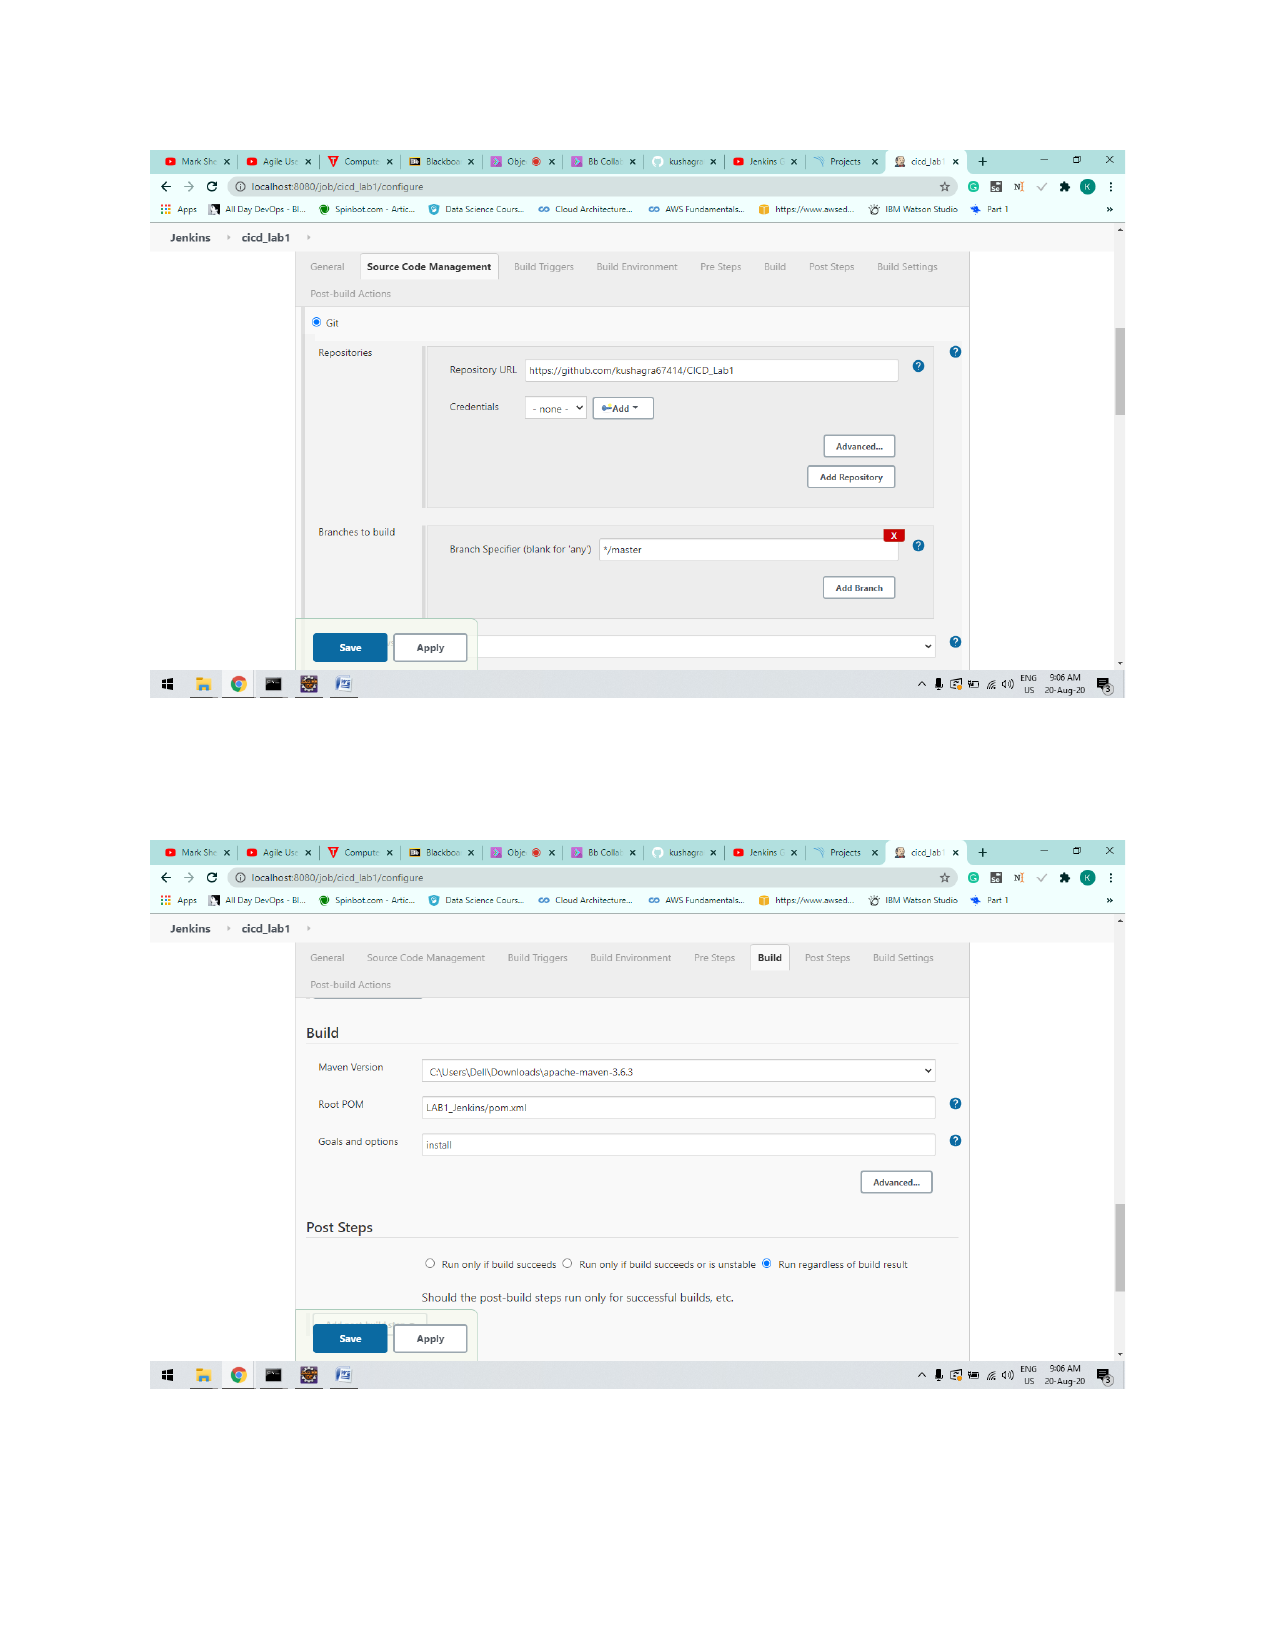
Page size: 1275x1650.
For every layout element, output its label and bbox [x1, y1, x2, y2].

picture [150, 150, 1126, 698]
picture [150, 840, 1125, 1389]
